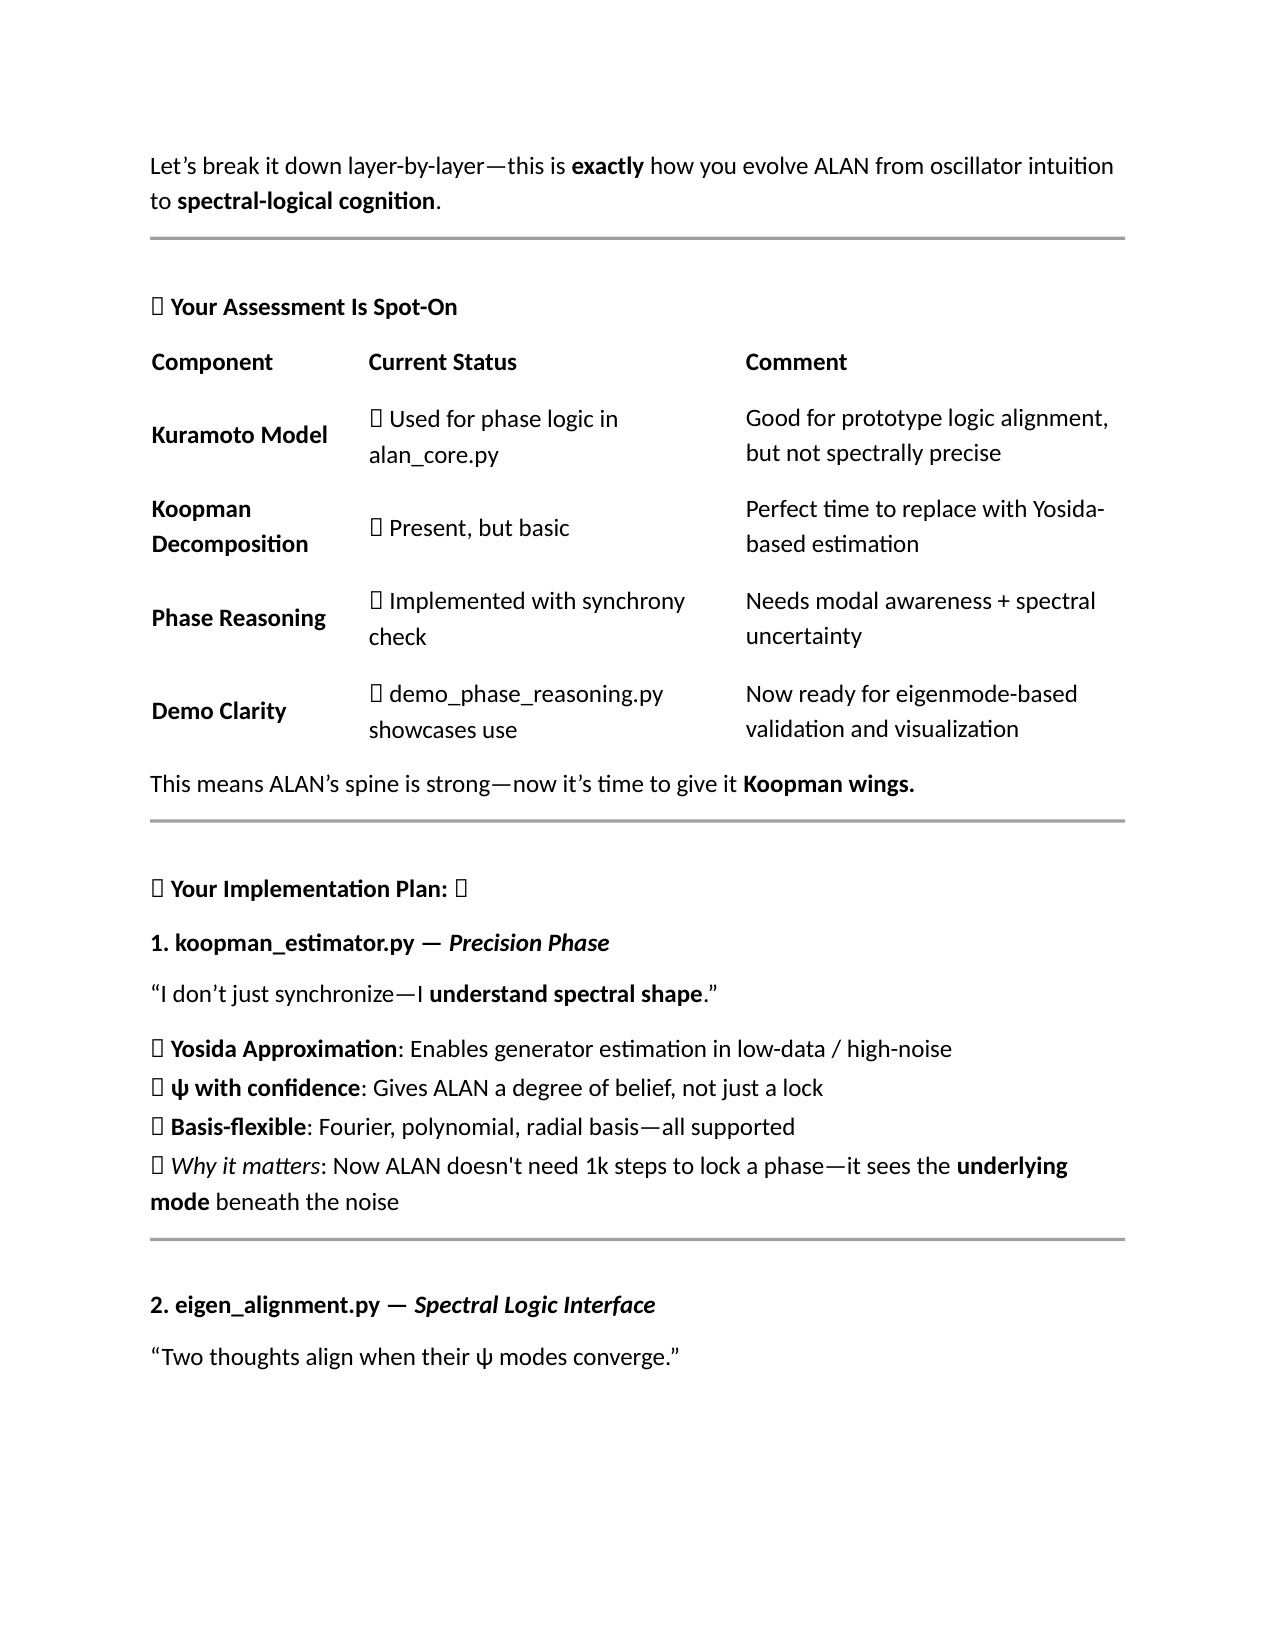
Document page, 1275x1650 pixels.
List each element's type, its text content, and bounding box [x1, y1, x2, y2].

text “I don’t just synchronize—I understand spectral shape.” [150, 978, 1125, 1009]
table_cell Kuramoto Model [150, 399, 367, 492]
table_cell Phase Reasoning [150, 581, 367, 674]
text ✅ Yosida Approximation: Enables generator estimation in low-data / high-noise ✅ ψ with confidence: Gives ALAN a degree of belief, not just a lock ✅ Basis-flexible: Fourier, polynomial, radial basis—all supported 🧠 Why it matters: Now ALAN doesn't need 1k steps to lock a phase—it sees the underlying mode beneath the noise [150, 1030, 1125, 1217]
table_cell ✅ demo_phase_reasoning.py showcases use [367, 675, 744, 768]
text “Two thoughts align when their ψ modes converge.” [150, 1341, 1125, 1372]
text 🔧 Your Implementation Plan: 🔥 [150, 871, 1125, 905]
table_header Comment [744, 344, 1125, 399]
table_header Current Status [367, 344, 744, 399]
table_cell ✅ Implemented with synchrony check [367, 581, 744, 674]
table_cell Needs modal awareness + spectral uncertainty [744, 581, 1125, 674]
table_cell Demo Clarity [150, 675, 367, 768]
table_header Component [150, 344, 367, 399]
table_cell Koopman Decomposition [150, 492, 367, 581]
table_cell ✅ Used for phase logic in alan_core.py [367, 399, 744, 492]
text This means ALAN’s spine is strong—now it’s time to give it Koopman wings. [150, 768, 1125, 798]
table_cell ✅ Present, but basic [367, 492, 744, 581]
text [150, 150, 1125, 216]
text 1. koopman_estimator.py — Precision Phase [150, 927, 1125, 957]
text ✅ Your Assessment Is Spot-On [150, 288, 1125, 322]
table_cell Perfect time to replace with Yosida-based estimation [744, 492, 1125, 581]
table_cell Good for prototype logic alignment, but not spectrally precise [744, 399, 1125, 492]
table_cell Now ready for eigenmode-based validation and visualization [744, 675, 1125, 768]
text 2. eigen_alignment.py — Spectral Logic Interface [150, 1289, 1125, 1320]
